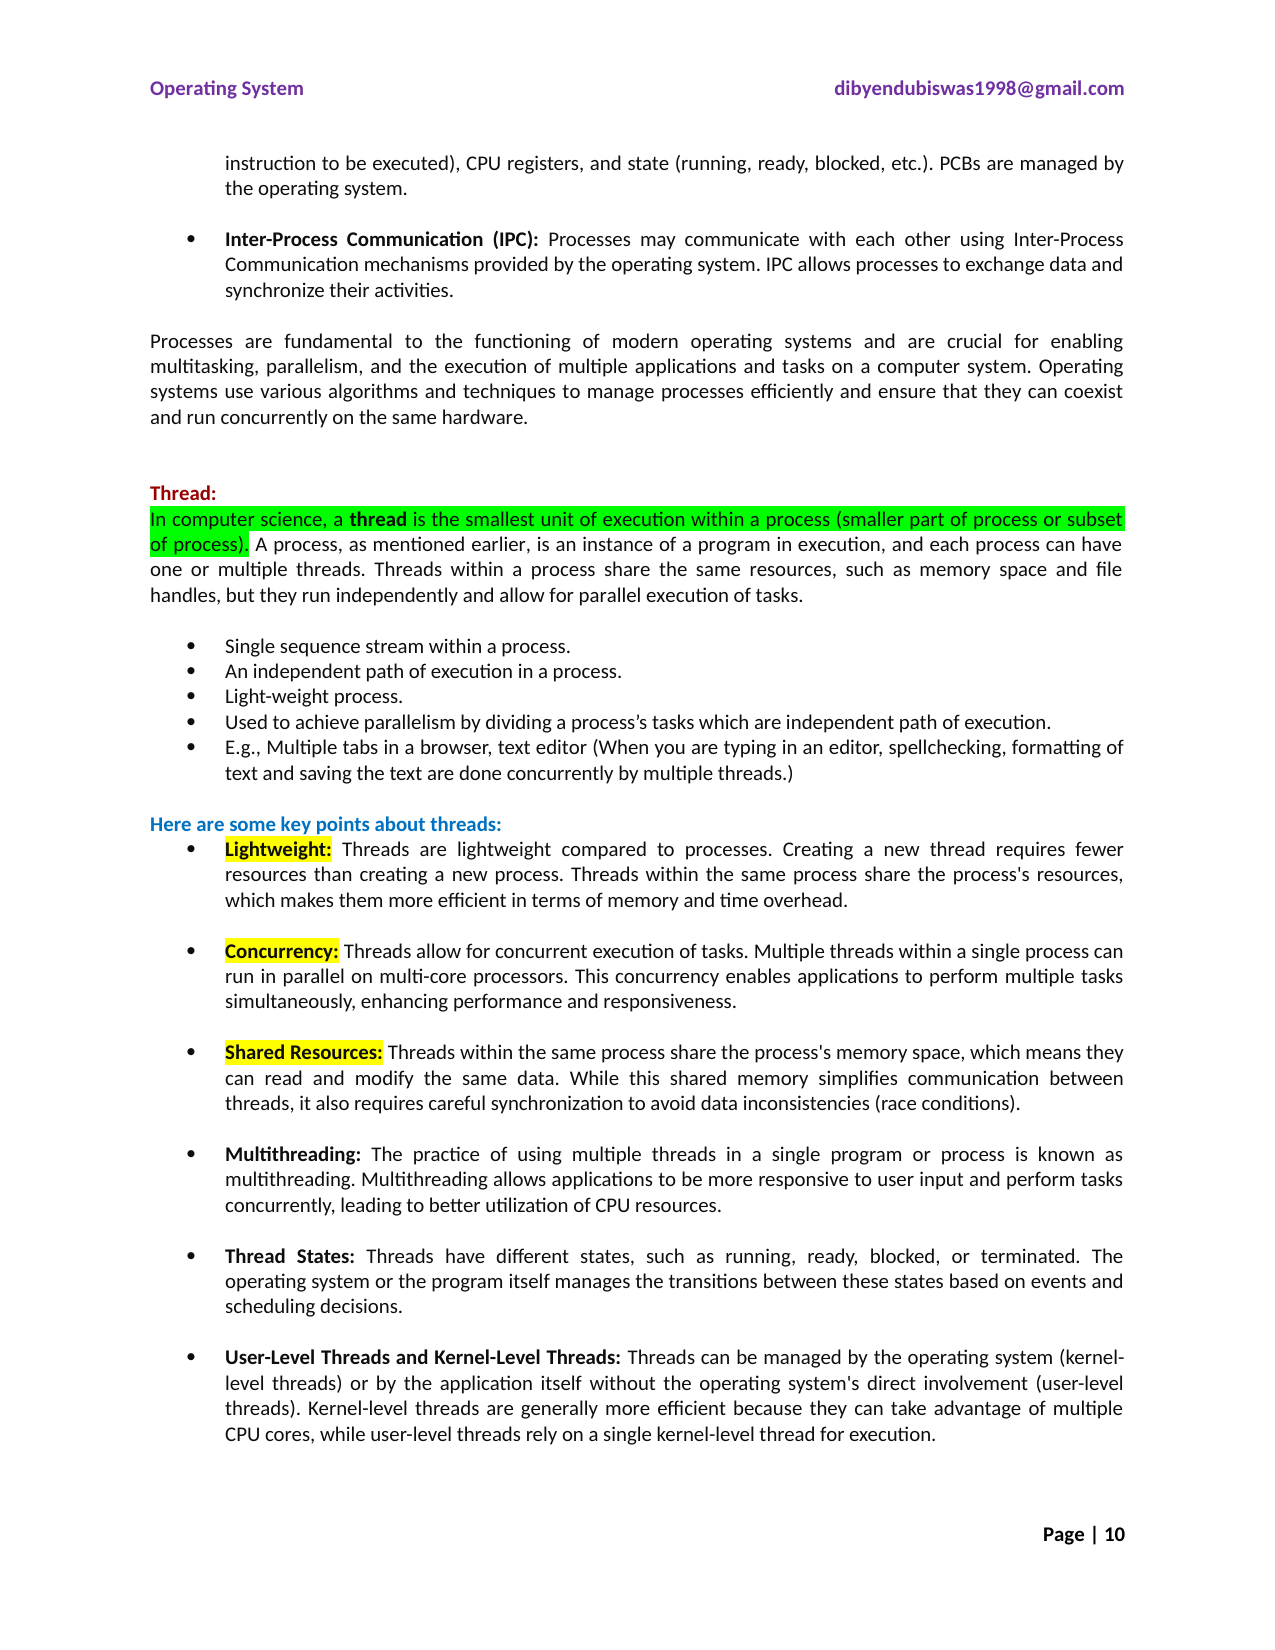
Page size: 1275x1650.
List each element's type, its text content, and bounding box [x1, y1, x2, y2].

text Processes are fundamental to the functioning of modern operating systems and are crucial for enabling multitasking, parallelism, and the execution of multiple applications and tasks on a computer system. Operating systems use various algorithms and techniques to manage processes efficiently and ensure that they can coexist and run concurrently on the same hardware. [150, 328, 1125, 429]
list Thread States: Threads have different states, such as running, ready, blocked, or terminated. The operating system or the program itself manages the transitions between these states based on events and scheduling decisions. [187, 1243, 1125, 1319]
list E.g., Multiple tabs in a browser, text editor (When you are typing in an editor, spellchecking, formatting of text and saving the text are done concurrently by multiple threads.) [187, 734, 1125, 785]
text In computer science, a thread is the smallest unit of execution within a process (smaller part of process or subset of process). A process, as mentioned earlier, is an instance of a program in execution, and each process can have one or multiple threads. Threads within a process share the same resources, such as memory space and file handles, but they run independently and allow for parallel execution of tasks. [150, 531, 1125, 607]
list Inter-Process Communication (IPC): Processes may communicate with each other using Inter-Process Communication mechanisms provided by the operating system. IPC allows processes to exchange data and synchronize their activities. [187, 226, 1125, 302]
text Here are some key points about threads: [150, 811, 1125, 836]
list Shared Resources: Threads within the same process share the process's memory space, which means they can read and modify the same data. While this shared memory simplifies communication between threads, it also requires careful synchronization to avoid data inconsistencies (race conditions). [187, 1039, 1125, 1116]
list User-Level Threads and Kernel-Level Threads: Threads can be managed by the operating system (kernel-level threads) or by the application itself without the operating system's direct involvement (user-level threads). Kernel-level threads are generally more efficient because they can take advantage of multiple CPU cores, while user-level threads rely on a single kernel-level thread for execution. [187, 1344, 1125, 1446]
list Multithreading: The practice of using multiple threads in a single program or process is known as multithreading. Multithreading allows applications to be more responsive to user input and perform tasks concurrently, leading to better utilization of CPU resources. [187, 1141, 1125, 1217]
list Used to achieve parallelism by dividing a process’s tasks which are independent path of execution. [187, 709, 1125, 734]
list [187, 150, 1125, 201]
list An independent path of execution in a process. [187, 658, 1125, 684]
list Lightweight: Threads are lightweight compared to processes. Creating a new thread requires fewer resources than creating a new process. Threads within the same process share the process's resources, which makes them more efficient in terms of memory and time overhead. [187, 836, 1125, 912]
list Light-weight process. [187, 684, 1125, 709]
list Single sequence stream within a process. [187, 633, 1125, 658]
list Concurrency: Threads allow for concurrent execution of tasks. Multiple threads within a single process can run in parallel on multi-core processors. This concurrency enables applications to perform multiple tasks simultaneously, enhancing performance and responsiveness. [187, 938, 1125, 1014]
text Thread: [150, 480, 1125, 506]
